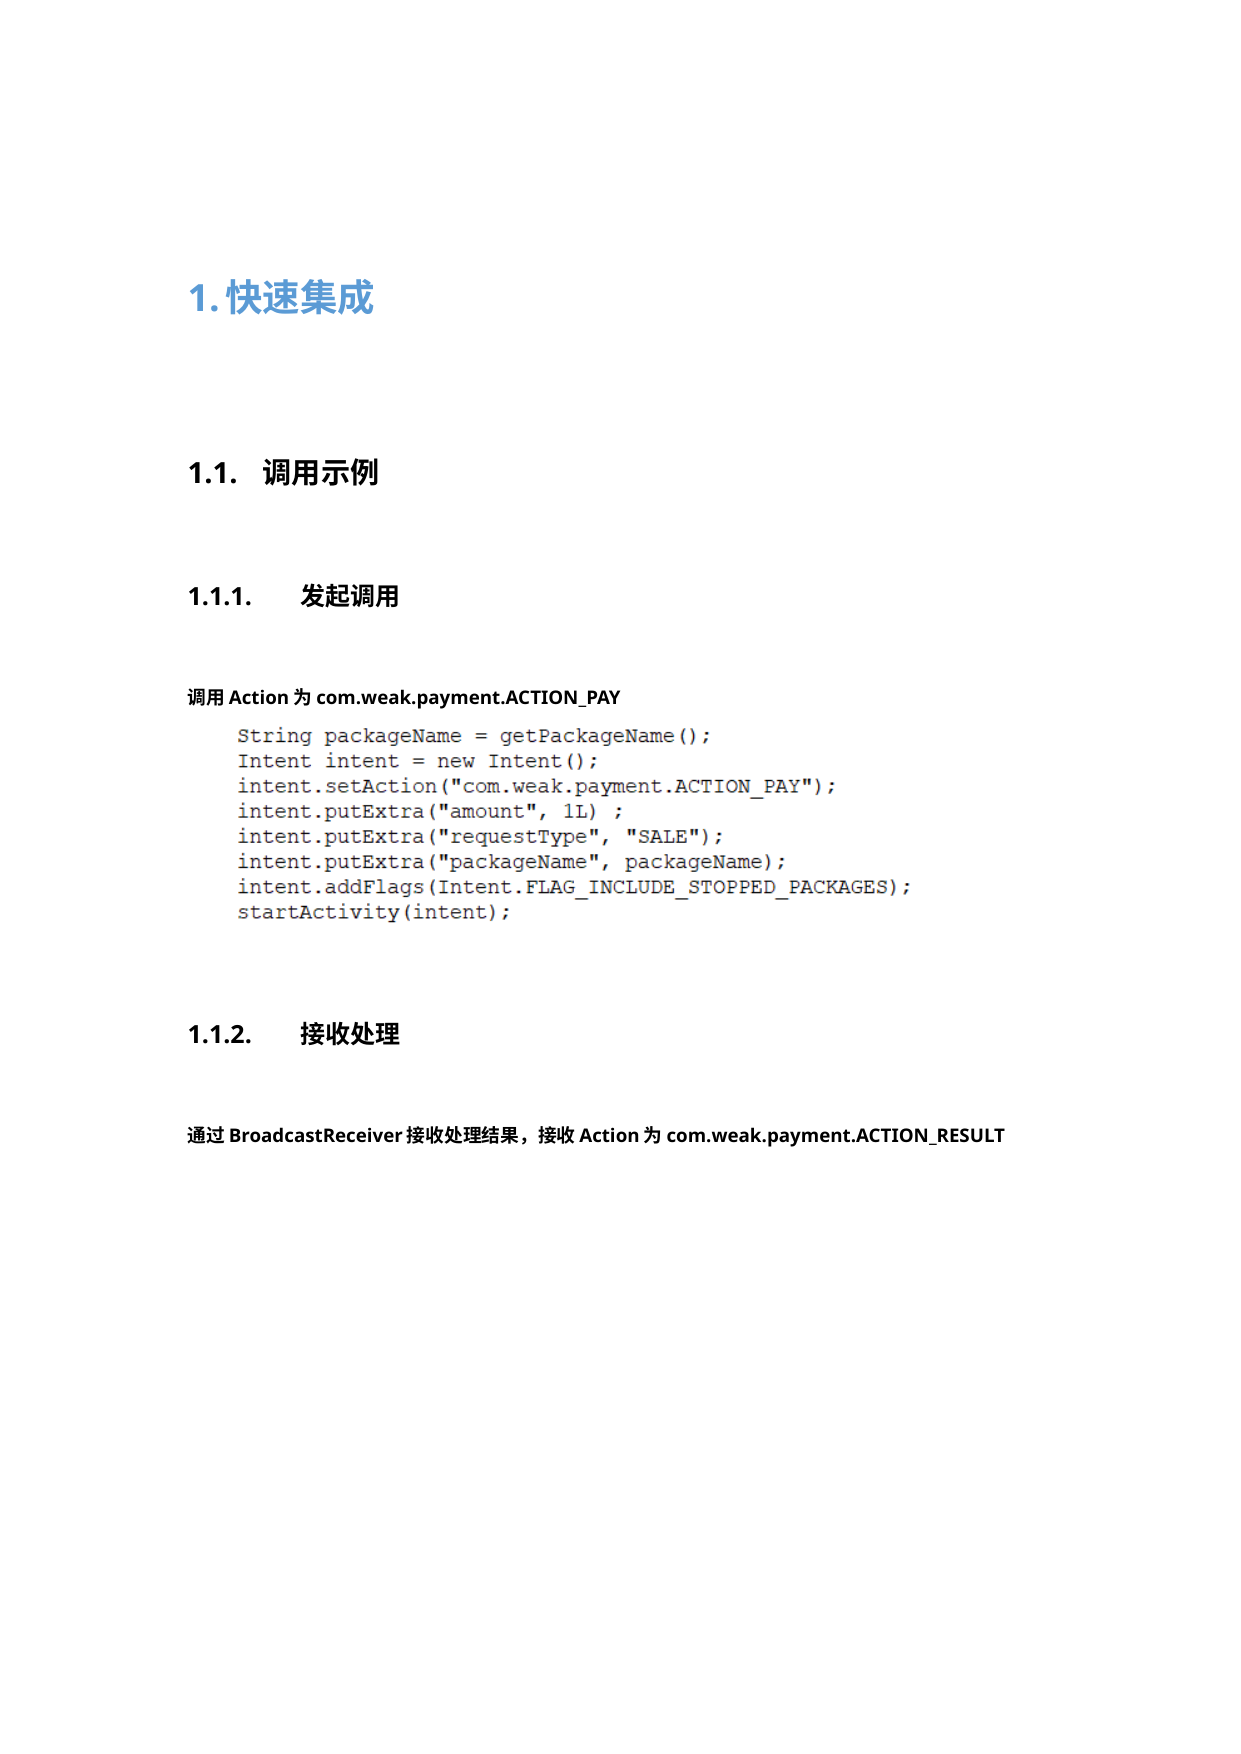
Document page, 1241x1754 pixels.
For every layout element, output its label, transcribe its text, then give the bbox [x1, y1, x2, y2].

subtitle 快速集成 [187, 262, 1053, 327]
subtitle 调用示例 [187, 438, 1053, 503]
subtitle 接收处理 [187, 1000, 1053, 1065]
picture [187, 712, 971, 945]
subtitle 发起调用 [187, 562, 1053, 627]
text 调用Action为 com.weak.payment.ACTION_PAY [187, 680, 1053, 713]
text 通过BroadcastReceiver接收处理结果，接收Action为 com.weak.payment.ACTION_RESULT [187, 1118, 1053, 1151]
